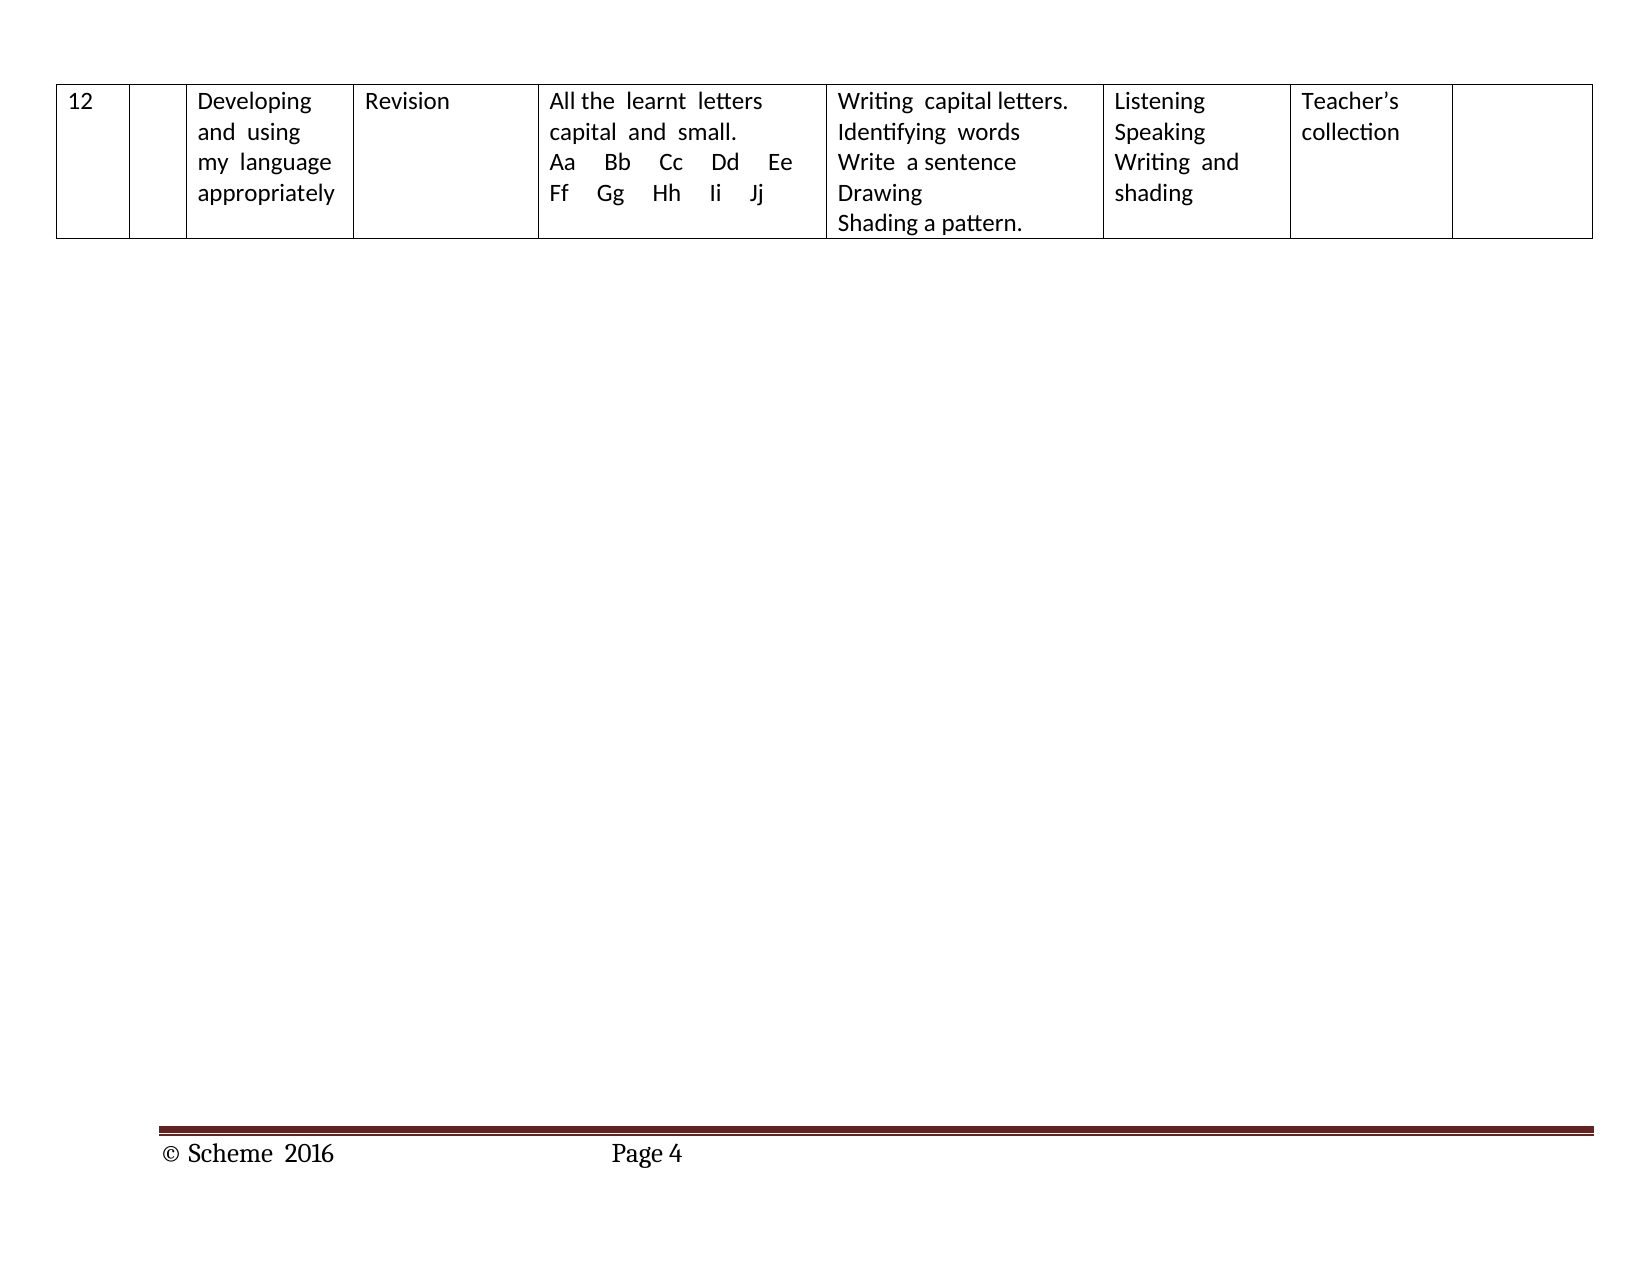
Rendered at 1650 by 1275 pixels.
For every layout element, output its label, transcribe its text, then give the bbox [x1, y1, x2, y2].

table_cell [1104, 85, 1290, 238]
table_cell All the learnt letters capital and small. Aa Bb Cc Dd Ee Ff Gg Hh Ii Jj [539, 85, 826, 238]
table_cell Revision [354, 85, 538, 238]
table_cell [130, 85, 186, 238]
table_cell [1453, 85, 1592, 238]
table_cell Writing capital letters. Identifying words Write a sentence Drawing Shading a pattern. [827, 85, 1103, 238]
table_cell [1291, 85, 1452, 238]
table_cell 12 [57, 85, 129, 238]
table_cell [187, 85, 353, 238]
